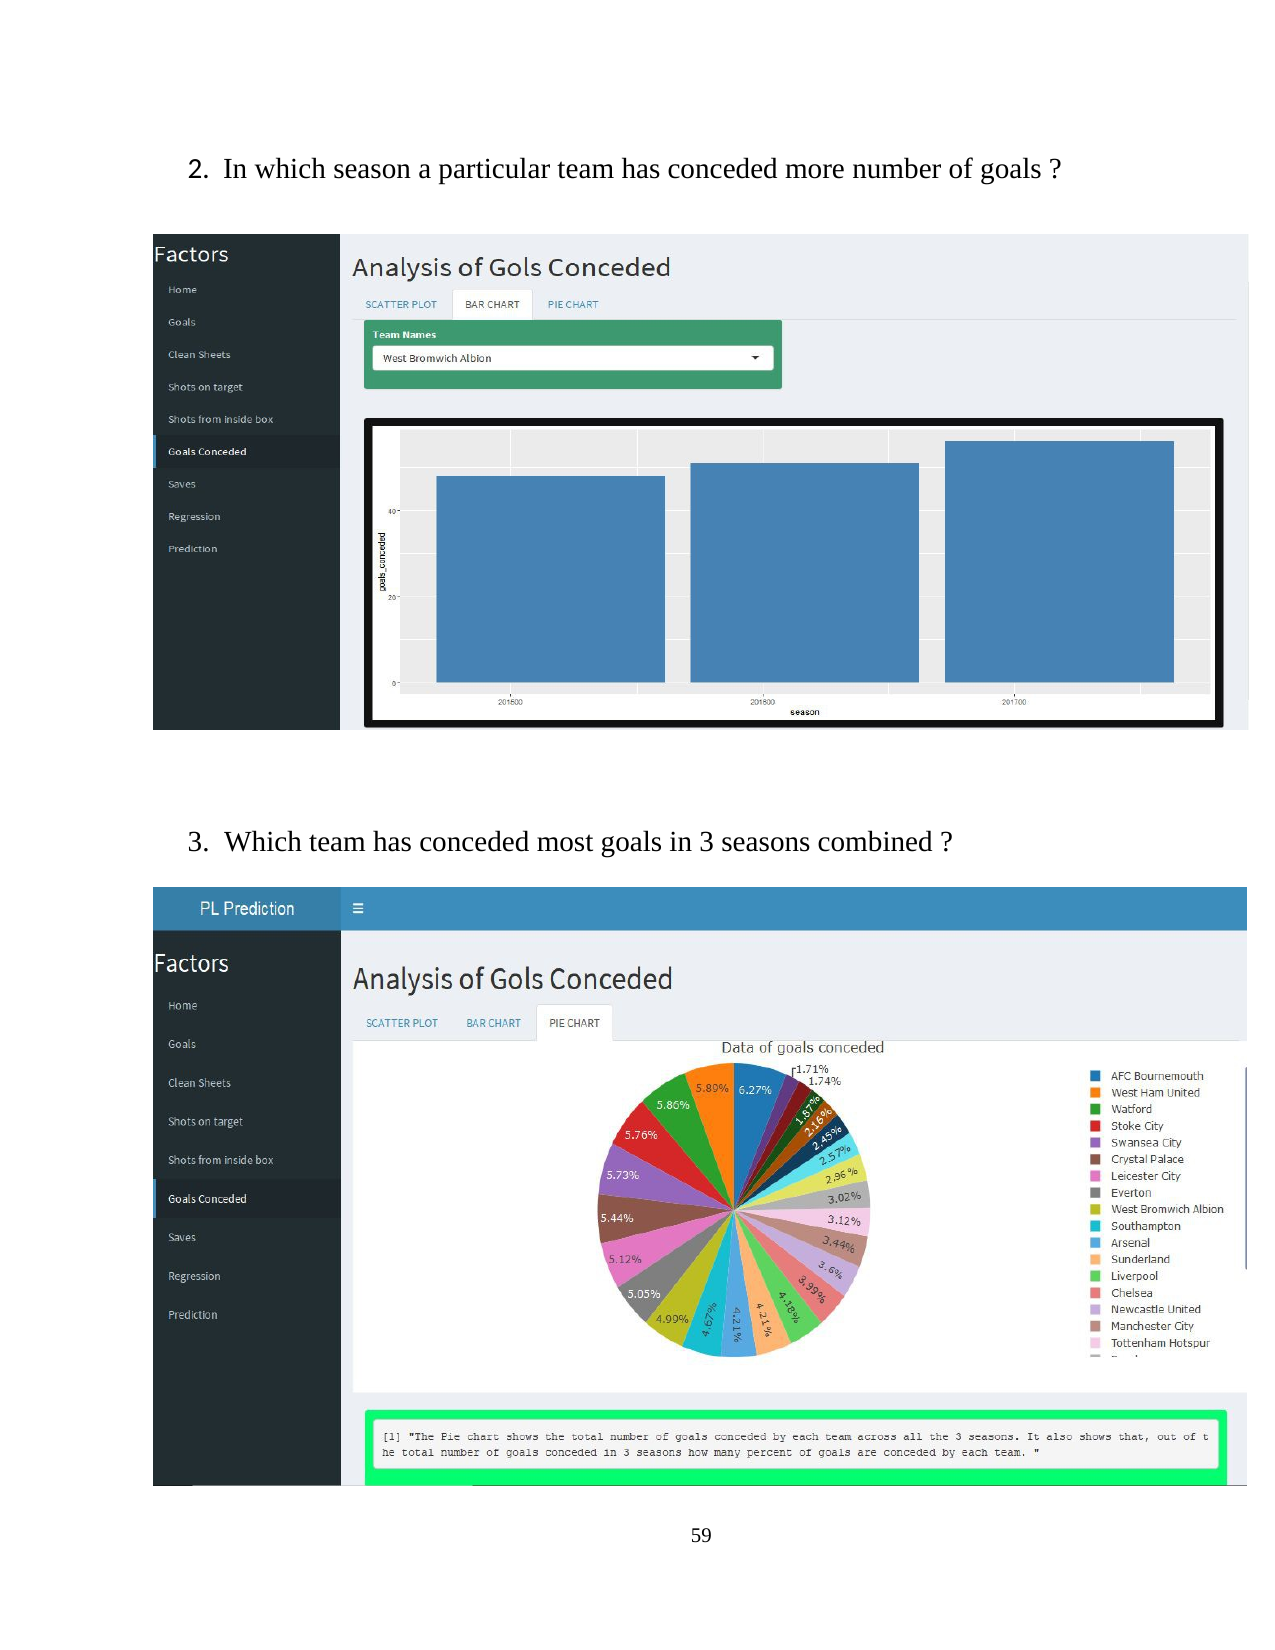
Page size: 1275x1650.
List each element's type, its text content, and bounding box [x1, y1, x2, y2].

picture [153, 234, 1249, 730]
text 2. In which season a particular team has conceded more number of goals ? [187, 150, 1260, 185]
picture [153, 887, 1247, 1486]
text 3. Which team has conceded most goals in 3 seasons combined ? [187, 824, 1260, 858]
